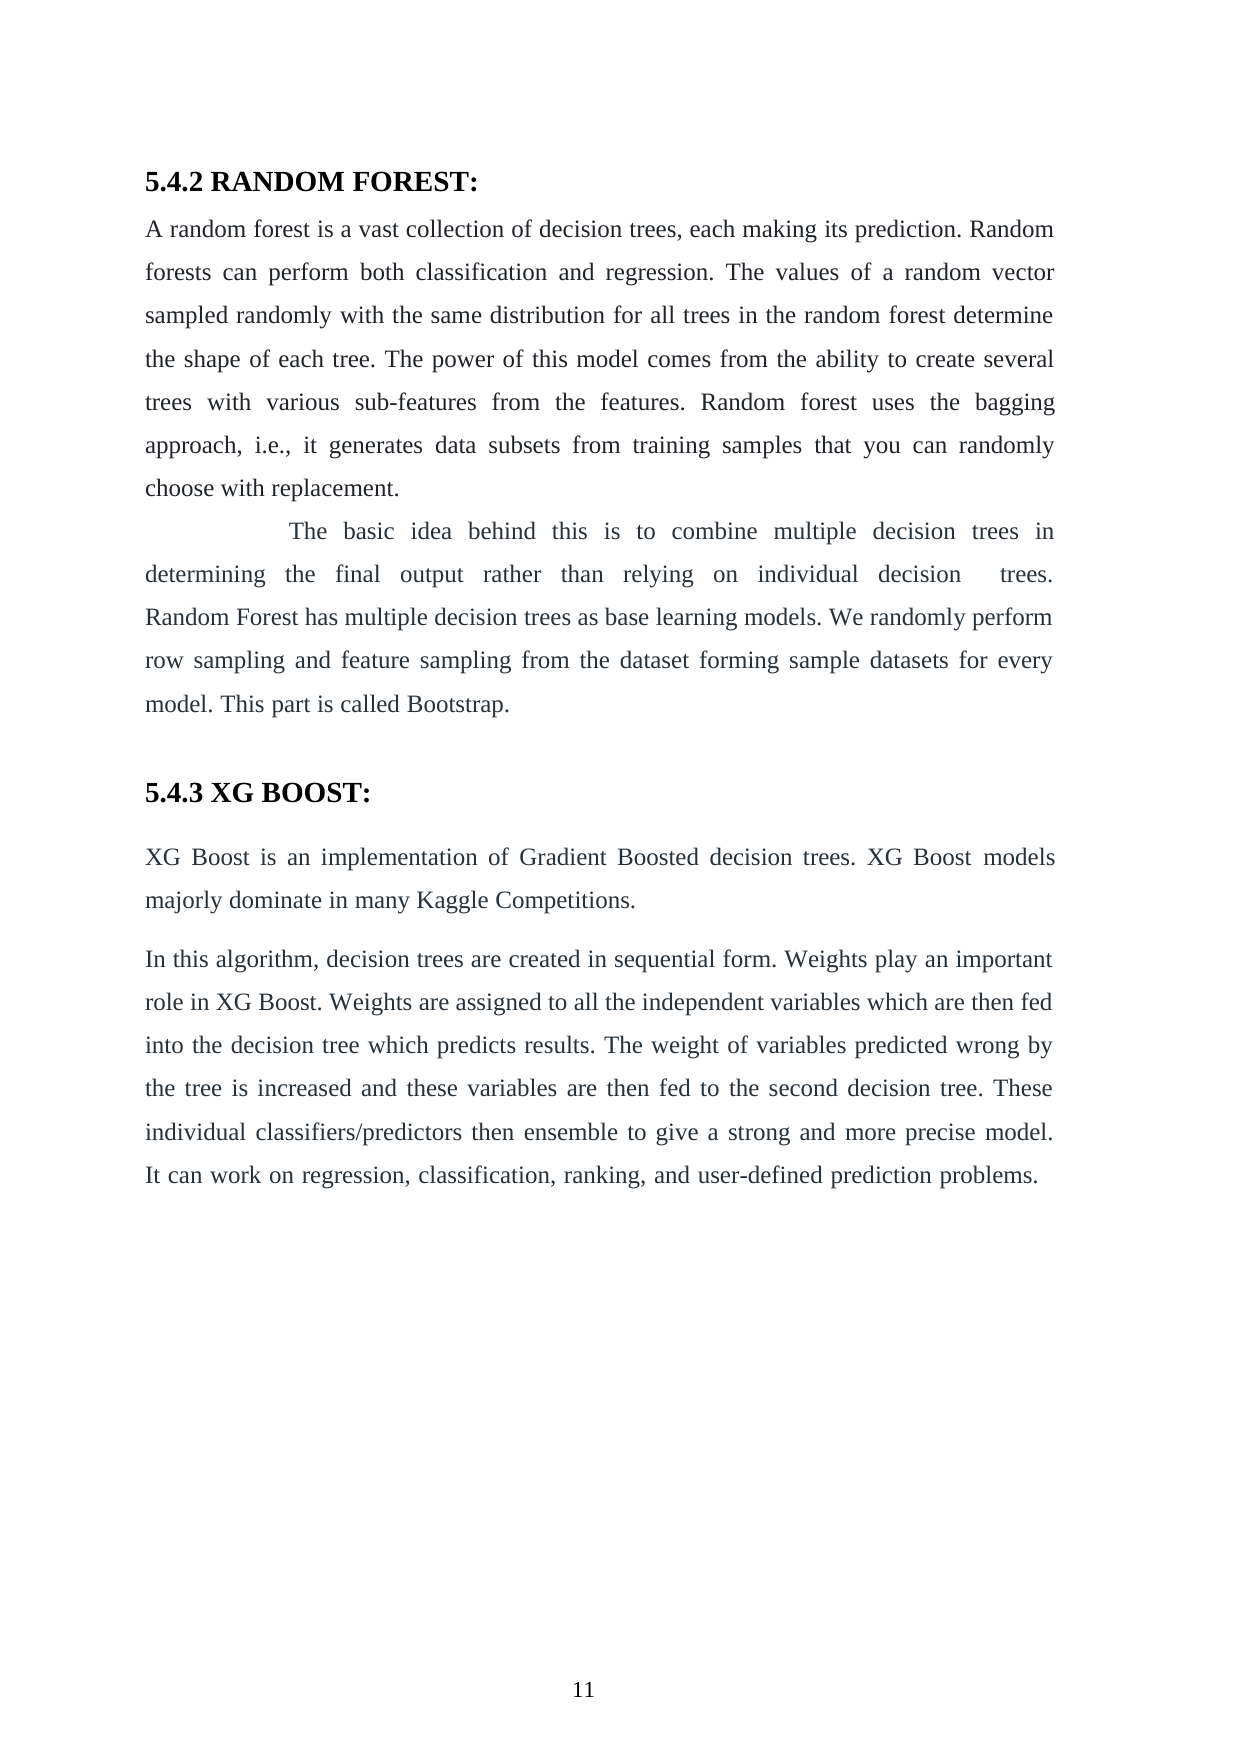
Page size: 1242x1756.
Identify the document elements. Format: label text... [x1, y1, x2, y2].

text In this algorithm, decision trees are created in sequential form. Weights play an important role in XG Boost. Weights are assigned to all the independent variables which are then fed into the decision tree which predicts results. The weight of variables predicted wrong by the tree is increased and these variables are then fed to the second decision tree. These individual classifiers/predictors then ensemble to give a strong and more precise model. It can work on regression, classification, ranking, and user-defined prediction problems. [145, 944, 1054, 1188]
subtitle 5.4.2 RANDOM FOREST: [145, 164, 1156, 198]
text XG Boost is an implementation of Gradient Boosted decision trees. XG Boost models majorly dominate in many Kaggle Competitions. [145, 842, 1055, 914]
text 11 [46, 1677, 1156, 1703]
subtitle 5.4.3 XG BOOST: [145, 775, 1156, 809]
text A random forest is a vast collection of decision trees, each making its prediction. Random forests can perform both classification and regression. The values of a random vector sampled randomly with the same distribution for all trees in the random forest determine the shape of each tree. The power of this model comes from the ability to create several trees with various sub-features from the features. Random forest uses the bagging approach, i.e., it generates data subsets from training samples that you can randomly choose with replacement. [145, 214, 1055, 502]
text The basic idea behind this is to combine multiple decision trees in determining the final output rather than relying on individual decision trees. Random Forest has multiple decision trees as base learning models. We randomly perform row sampling and feature sampling from the dataset forming sample datasets for every model. This part is called Bootstrap. [145, 516, 1054, 717]
